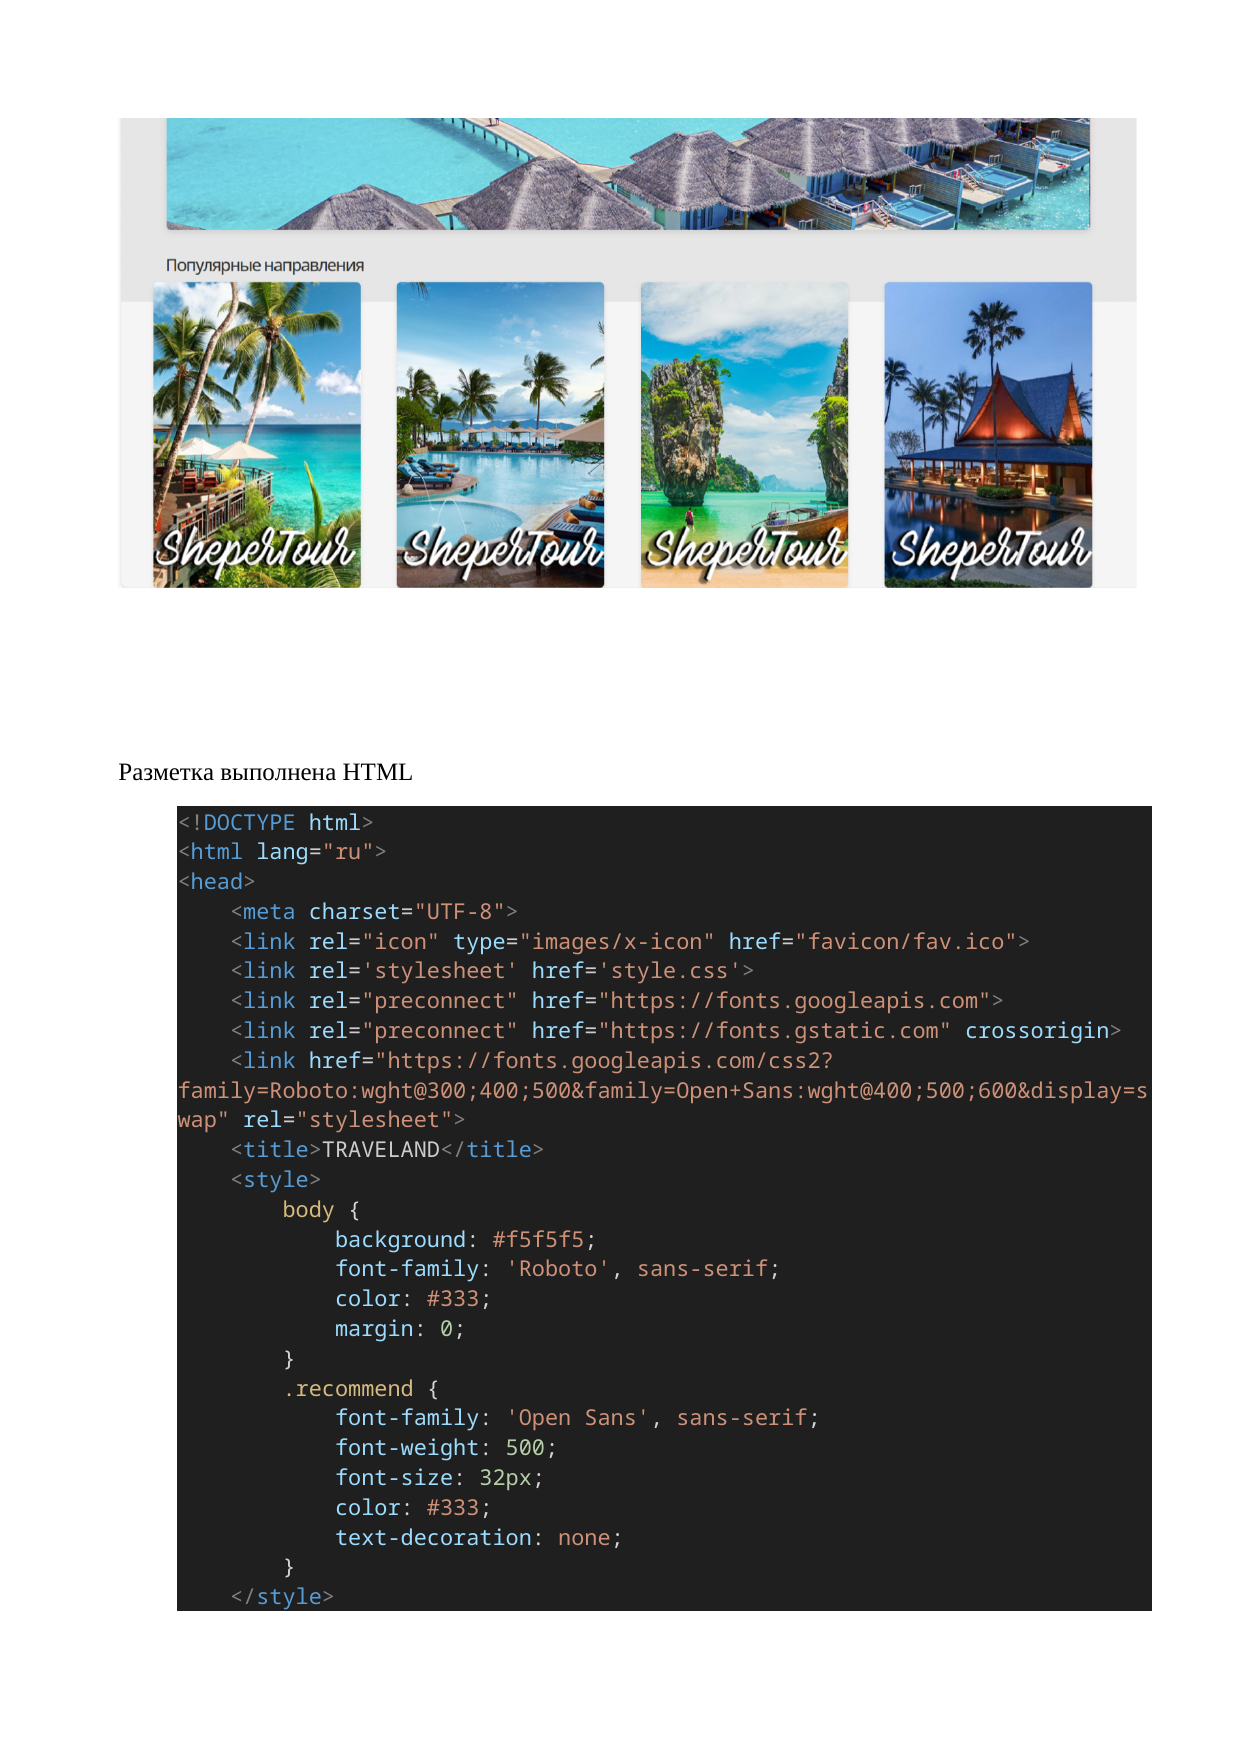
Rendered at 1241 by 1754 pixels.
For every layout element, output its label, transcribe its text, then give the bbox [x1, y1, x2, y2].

text <html lang="ru"> [177, 836, 1152, 866]
picture [118, 118, 1137, 588]
text background: #f5f5f5; [177, 1223, 1152, 1253]
text <link rel='stylesheet' href='style.css'> [177, 955, 1152, 985]
text } [177, 1551, 1152, 1581]
text <link rel="preconnect" href="https://fonts.googleapis.com"> [177, 985, 1152, 1015]
text <style> [177, 1164, 1152, 1194]
text font-family: 'Roboto', sans-serif; [177, 1253, 1152, 1283]
text <link rel="icon" type="images/x-icon" href="favicon/fav.ico"> [177, 926, 1152, 955]
text </style> [177, 1581, 1152, 1611]
text color: #333; [177, 1283, 1152, 1313]
text font-size: 32px; [177, 1462, 1152, 1492]
text <!DOCTYPE html> [177, 806, 1152, 836]
text body { [177, 1194, 1152, 1223]
text <meta charset="UTF-8"> [177, 896, 1152, 926]
text font-weight: 500; [177, 1432, 1152, 1462]
text <title>TRAVELAND</title> [177, 1134, 1152, 1164]
text <link href="https://fonts.googleapis.com/css2?family=Roboto:wght@300;400;500&family=Open+Sans:wght@400;500;600&display=swap" rel="stylesheet"> [177, 1045, 1152, 1134]
text text-decoration: none; [177, 1521, 1152, 1551]
text .recommend { [177, 1372, 1152, 1402]
text <link rel="preconnect" href="https://fonts.gstatic.com" crossorigin> [177, 1015, 1152, 1045]
text margin: 0; [177, 1313, 1152, 1343]
text font-family: 'Open Sans', sans-serif; [177, 1402, 1152, 1432]
text color: #333; [177, 1492, 1152, 1521]
text <head> [177, 866, 1152, 896]
text Разметка выполнена HTML [118, 757, 1152, 786]
text } [177, 1343, 1152, 1372]
